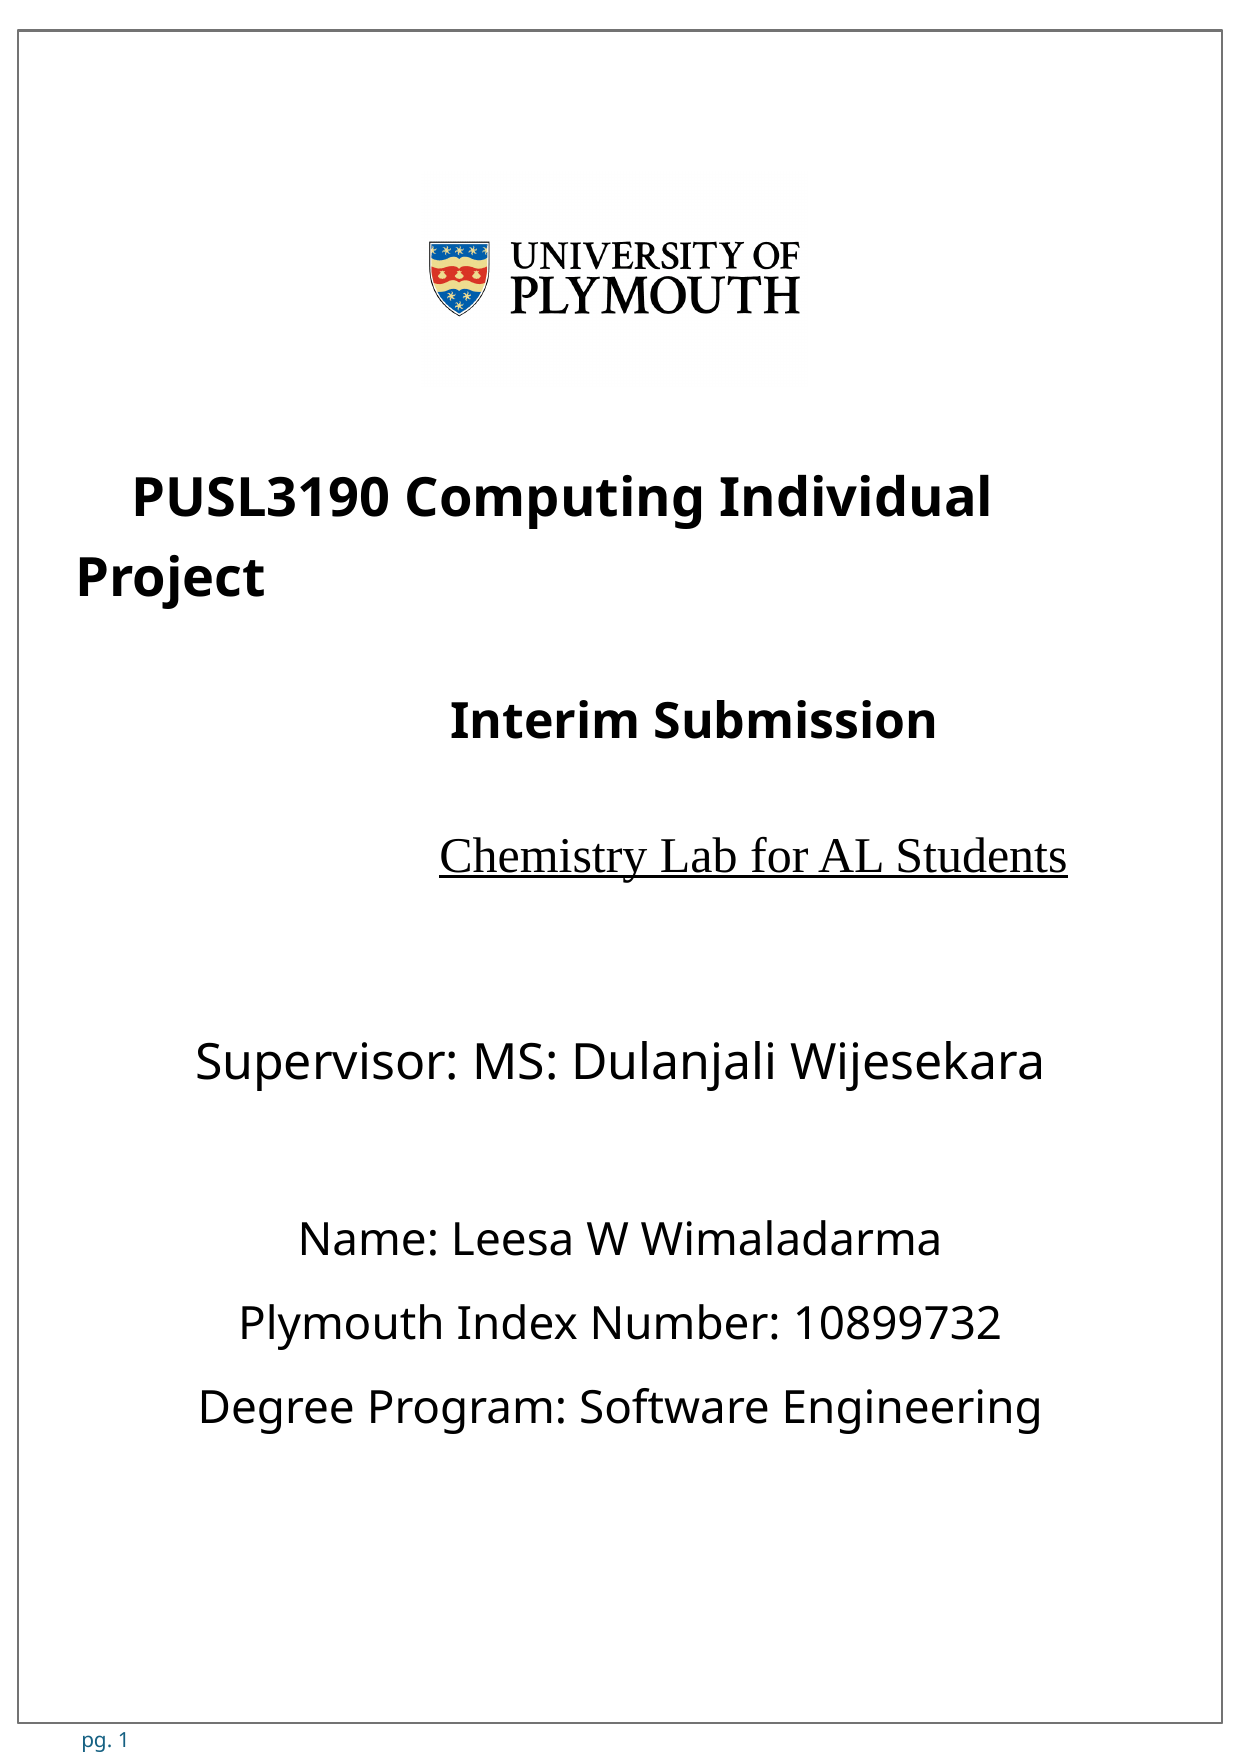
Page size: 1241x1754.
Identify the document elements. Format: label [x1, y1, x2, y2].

picture [421, 171, 808, 387]
